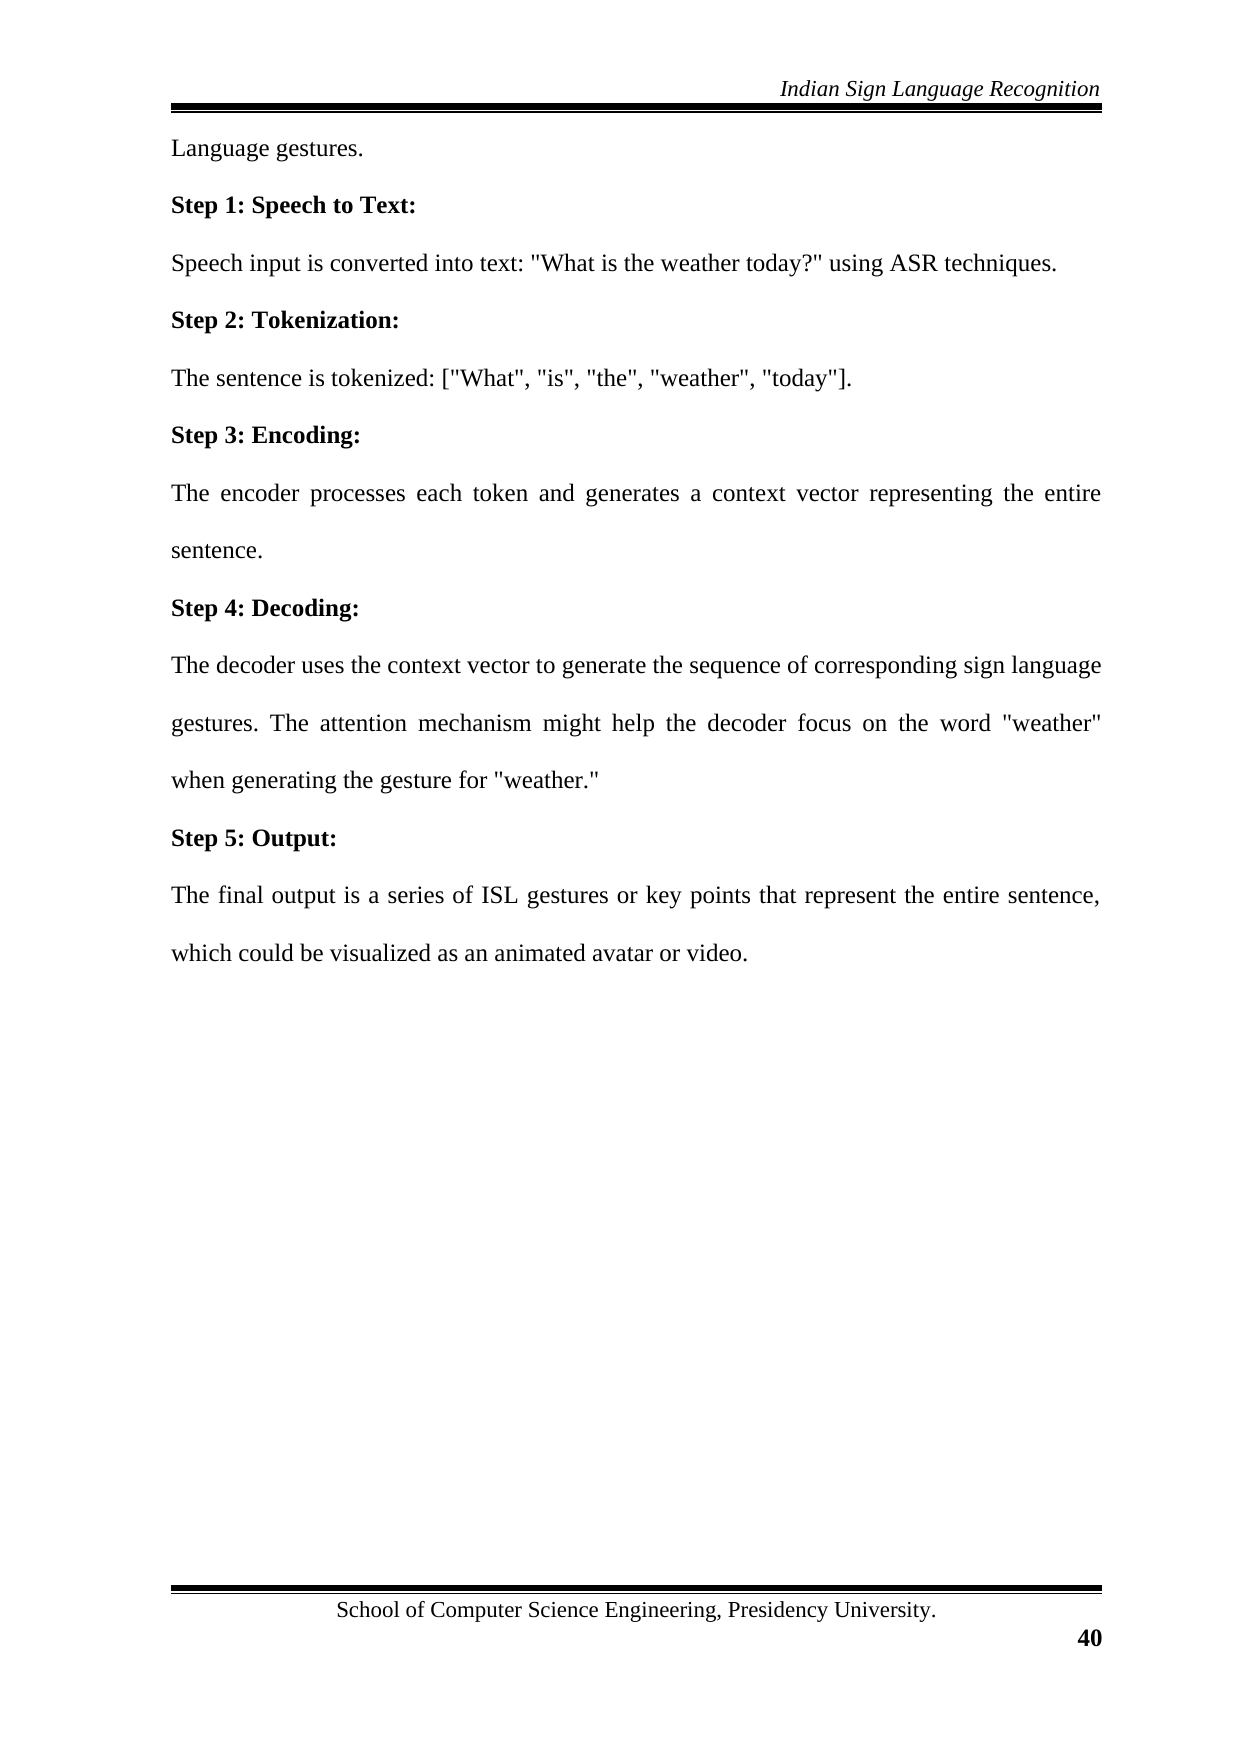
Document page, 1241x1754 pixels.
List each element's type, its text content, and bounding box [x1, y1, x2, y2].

text The sentence is tokenized: ["What", "is", "the", "weather", "today"]. [171, 363, 1102, 392]
text Step 4: Decoding: [171, 593, 1102, 622]
text Step 1: Speech to Text: [171, 190, 1102, 219]
text Step 3: Encoding: [171, 420, 1102, 449]
text The decoder uses the context vector to generate the sequence of corresponding sign language gestures. The attention mechanism might help the decoder focus on the word "weather" when generating the gesture for "weather." [171, 650, 1102, 794]
text The encoder processes each token and generates a context vector representing the entire sentence. [171, 478, 1102, 564]
text The final output is a series of ISL gestures or key points that represent the entire sentence, which could be visualized as an animated avatar or video. [171, 880, 1102, 967]
text Step 2: Tokenization: [171, 305, 1102, 334]
text Speech input is converted into text: "What is the weather today?" using ASR techniques. [171, 248, 1102, 277]
text Step 5: Output: [171, 823, 1102, 852]
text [171, 133, 1102, 162]
